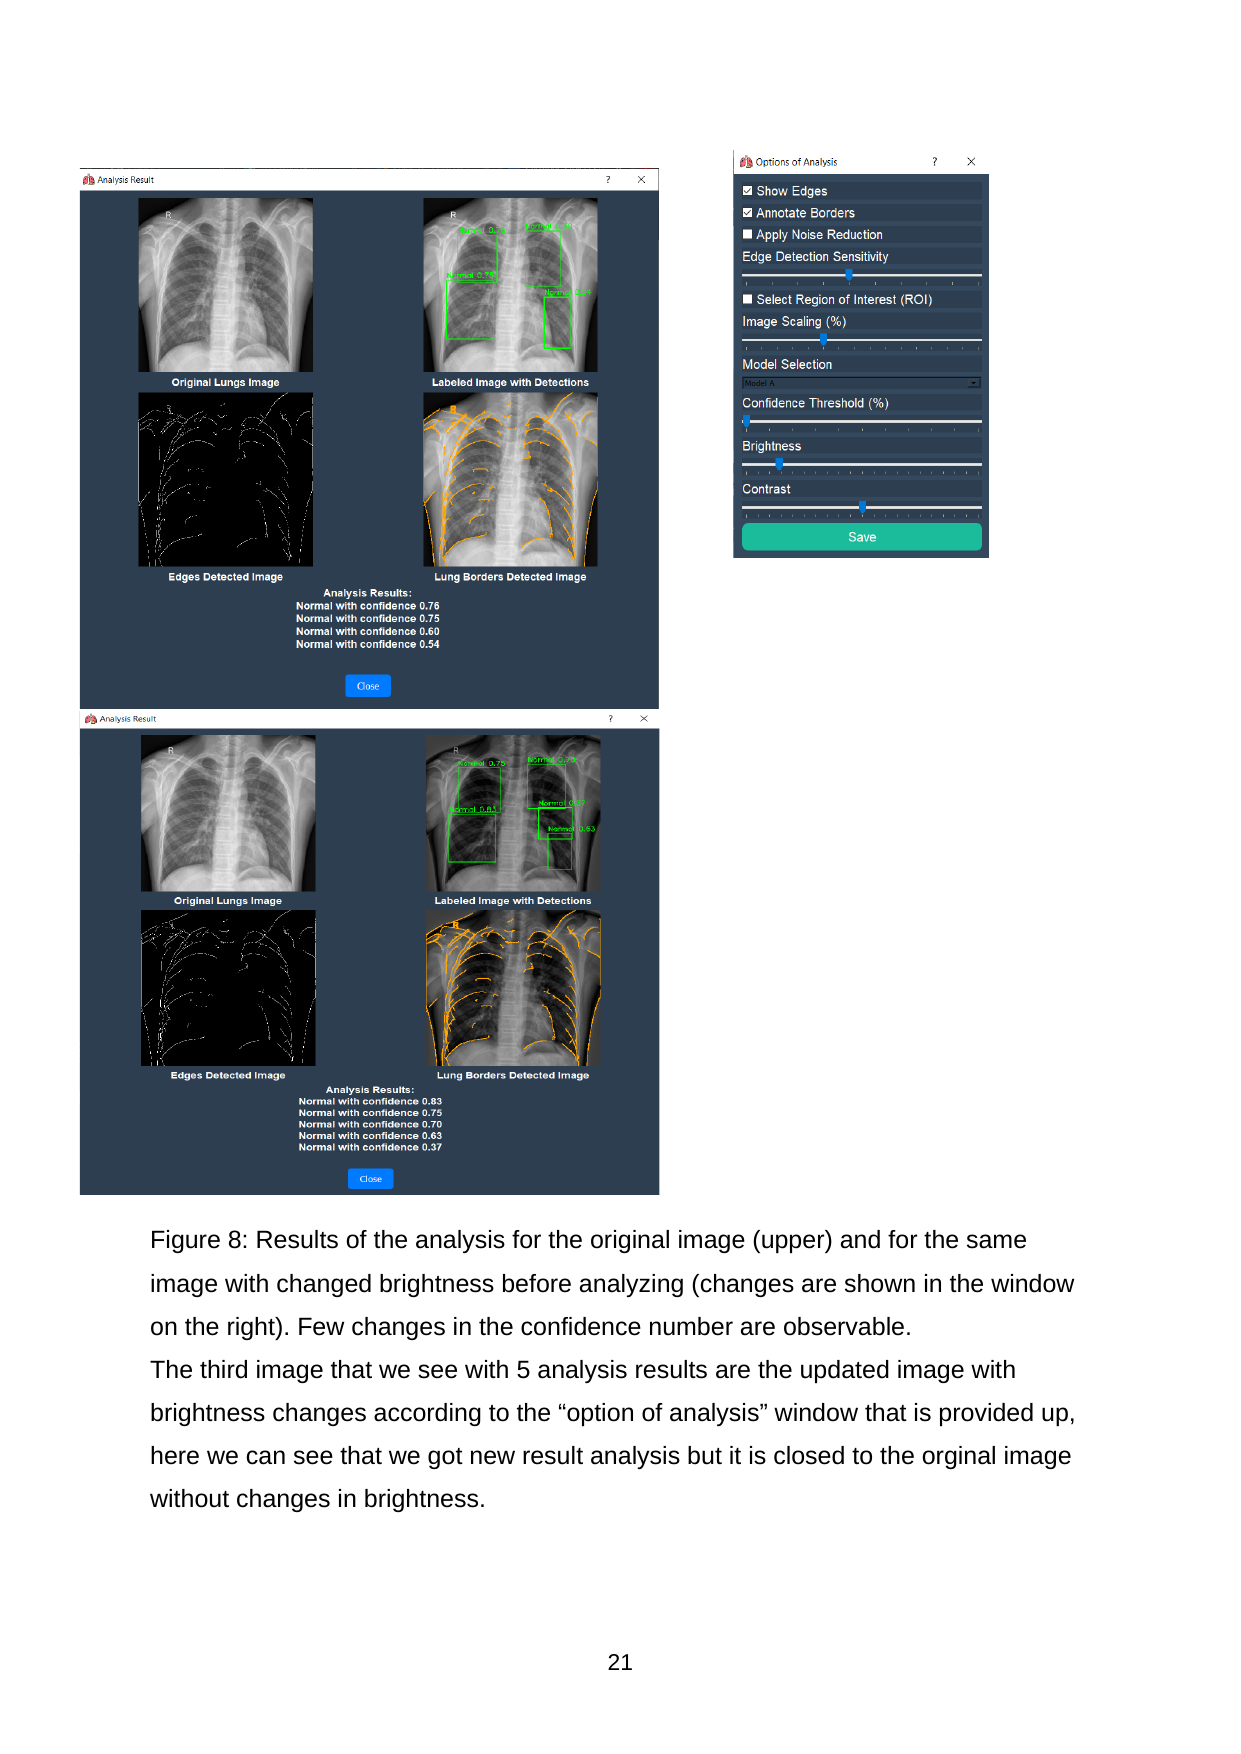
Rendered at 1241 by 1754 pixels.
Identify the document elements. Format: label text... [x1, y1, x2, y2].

picture [79, 711, 660, 1195]
picture [733, 150, 989, 558]
picture [79, 168, 659, 709]
text Figure 8: Results of the analysis for the original image (upper) and for the same image with changed brightness before analyzing (changes are shown in the window on the right). Few changes in the confidence number are observable. [150, 1226, 1090, 1341]
text The third image that we see with 5 analysis results are the updated image with brightness changes according to the “option of analysis” window that is provided up, here we can see that we got new result analysis but it is closed to the orginal image without changes in brightness. [150, 1355, 1090, 1513]
